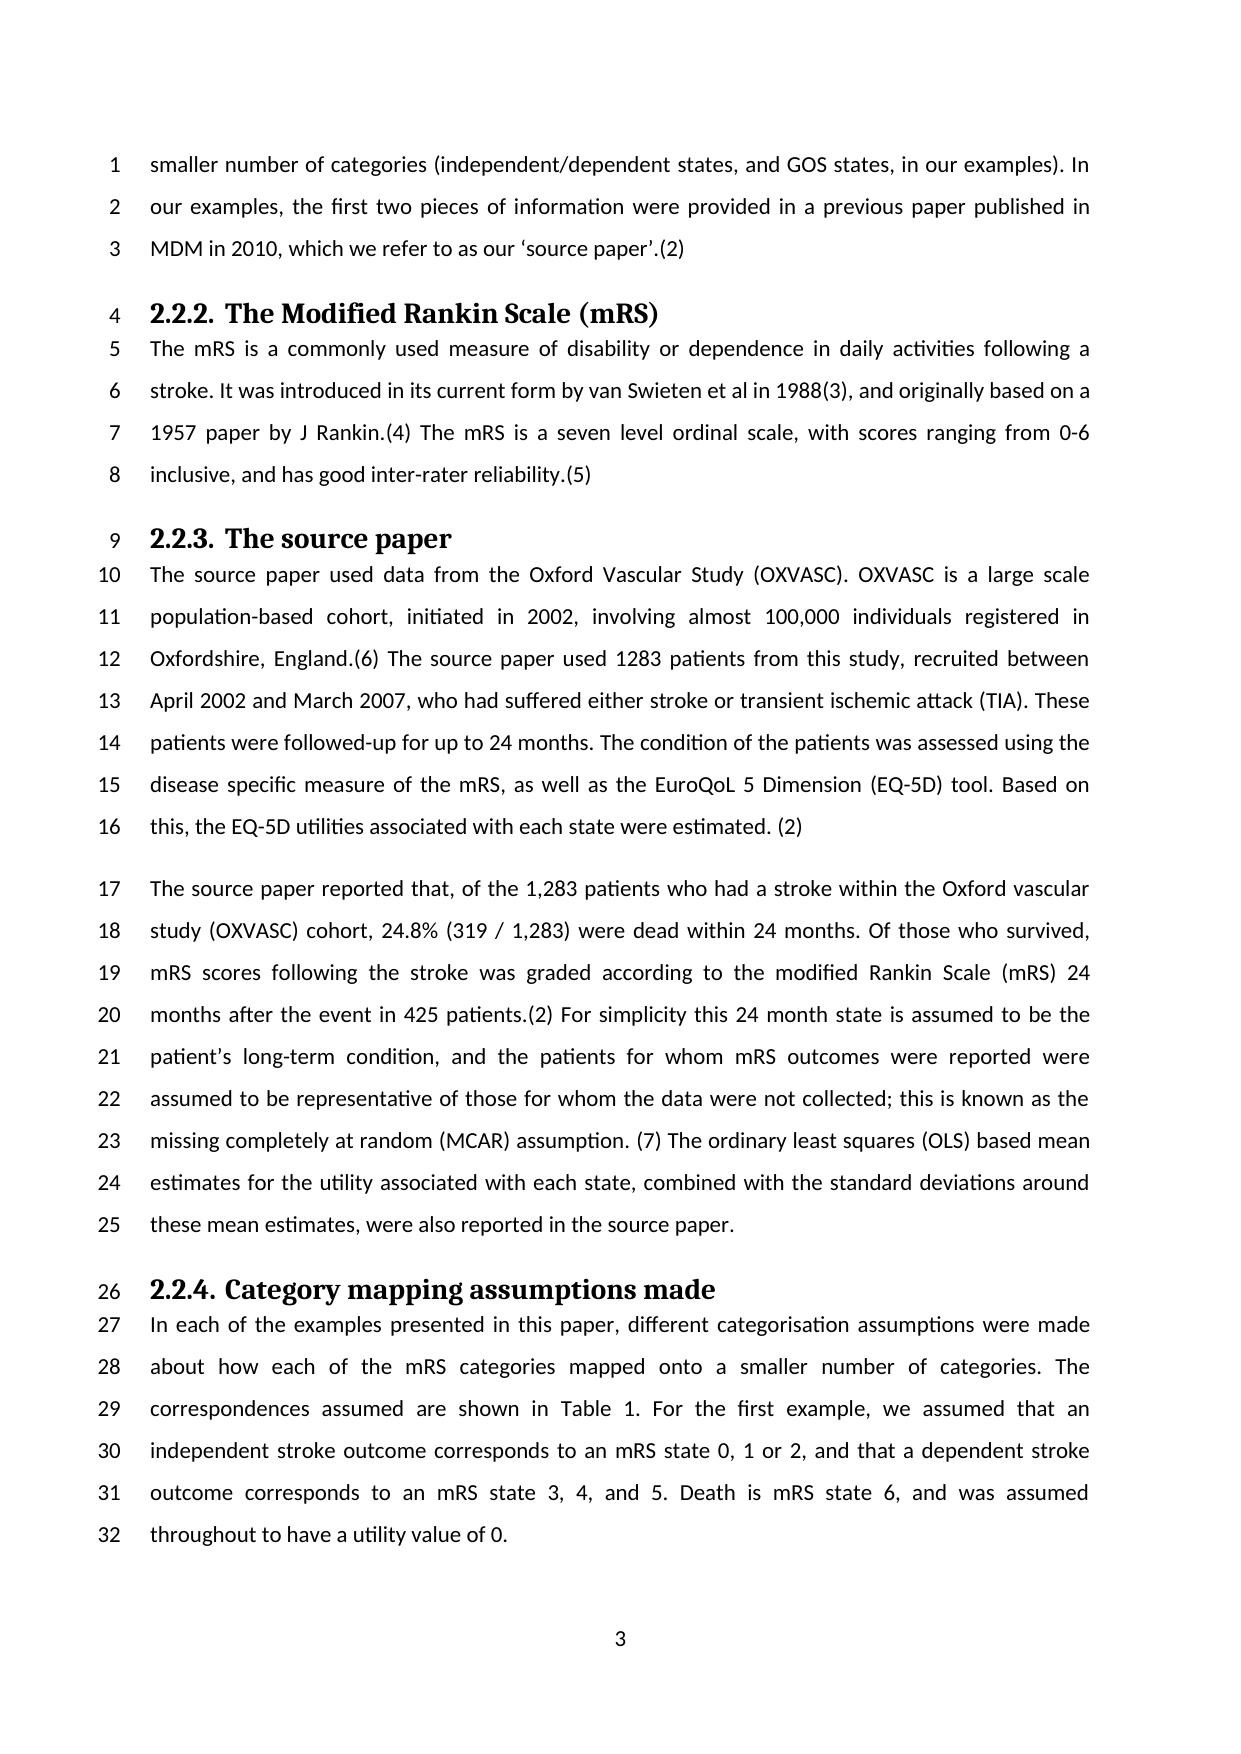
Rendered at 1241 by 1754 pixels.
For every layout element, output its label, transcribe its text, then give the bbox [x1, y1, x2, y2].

text The source paper used data from the Oxford Vascular Study (OXVASC). OXVASC is a large scale population-based cohort, initiated in 2002, involving almost 100,000 individuals registered in Oxfordshire, England.(6) The source paper used 1283 patients from this study, recruited between April 2002 and March 2007, who had suffered either stroke or transient ischemic attack (TIA). These patients were followed-up for up to 24 months. The condition of the patients was assessed using the disease specific measure of the mRS, as well as the EuroQoL 5 Dimension (EQ-5D) tool. Based on this, the EQ-5D utilities associated with each state were estimated. (2) [150, 560, 1090, 840]
subtitle Category mapping assumptions made [150, 1273, 1090, 1307]
subtitle The source paper [150, 523, 1090, 556]
text The source paper reported that, of the 1,283 patients who had a stroke within the Oxford vascular study (OXVASC) cohort, 24.8% (319 / 1,283) were dead within 24 months. Of those who survived, mRS scores following the stroke was graded according to the modified Rankin Scale (mRS) 24 months after the event in 425 patients.(2) For simplicity this 24 month state is assumed to be the patient’s long-term condition, and the patients for whom mRS outcomes were reported were assumed to be representative of those for whom the data were not collected; this is known as the missing completely at random (MCAR) assumption. (7) The ordinary least squares (OLS) based mean estimates for the utility associated with each state, combined with the standard deviations around these mean estimates, were also reported in the source paper. [150, 874, 1090, 1238]
text The mRS is a commonly used measure of disability or dependence in daily activities following a stroke. It was introduced in its current form by van Swieten et al in 1988(3), and originally based on a 1957 paper by J Rankin.(4) The mRS is a seven level ordinal scale, with scores ranging from 0-6 inclusive, and has good inter-rater reliability.(5) [150, 334, 1090, 488]
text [150, 150, 1090, 262]
subtitle The Modified Rankin Scale (mRS) [150, 297, 1090, 330]
text In each of the examples presented in this paper, different categorisation assumptions were made about how each of the mRS categories mapped onto a smaller number of categories. The correspondences assumed are shown in Table 1. For the first example, we assumed that an independent stroke outcome corresponds to an mRS state 0, 1 or 2, and that a dependent stroke outcome corresponds to an mRS state 3, 4, and 5. Death is mRS state 6, and was assumed throughout to have a utility value of 0. [150, 1310, 1090, 1548]
